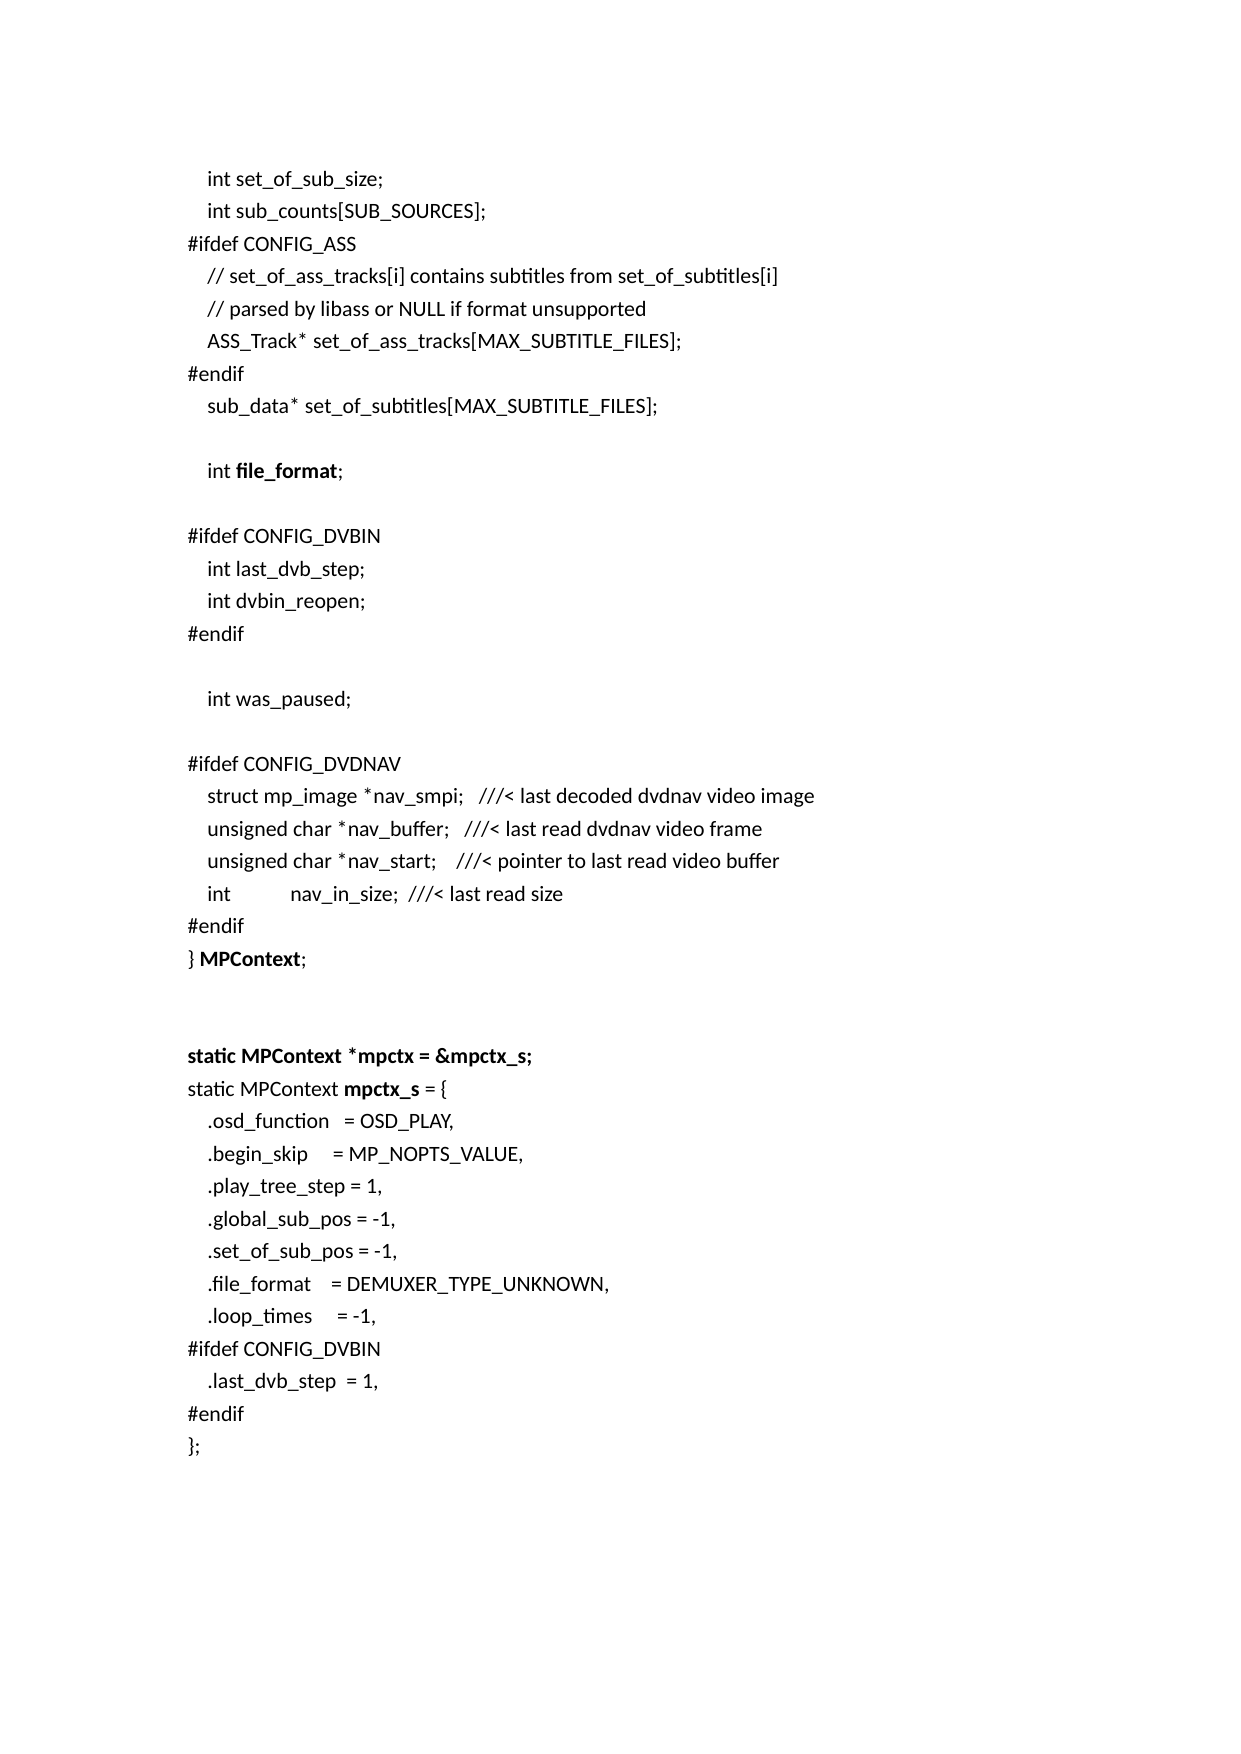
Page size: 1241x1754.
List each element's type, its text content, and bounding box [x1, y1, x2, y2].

text #ifdef CONFIG_DVDNAV [187, 747, 1053, 779]
text }; [187, 1429, 1053, 1462]
text #ifdef CONFIG_DVBIN [187, 1332, 1053, 1364]
text sub_data* set_of_subtitles[MAX_SUBTITLE_FILES]; [187, 389, 1053, 422]
text int last_dvb_step; [187, 552, 1053, 584]
text int sub_counts[SUB_SOURCES]; [187, 194, 1053, 227]
text int set_of_sub_size; [187, 162, 1053, 194]
text .osd_function = OSD_PLAY, [187, 1104, 1053, 1137]
text struct mp_image *nav_smpi; ///< last decoded dvdnav video image [187, 779, 1053, 812]
text .begin_skip = MP_NOPTS_VALUE, [187, 1137, 1053, 1169]
text int was_paused; [187, 682, 1053, 714]
text #endif [187, 909, 1053, 942]
text #endif [187, 617, 1053, 649]
text .play_tree_step = 1, [187, 1169, 1053, 1202]
text static MPContext mpctx_s = { [187, 1072, 1053, 1104]
text static MPContext *mpctx = &mpctx_s; [187, 1039, 1053, 1072]
text } MPContext; [187, 942, 1053, 974]
text .last_dvb_step = 1, [187, 1364, 1053, 1397]
text .loop_times = -1, [187, 1299, 1053, 1332]
text unsigned char *nav_buffer; ///< last read dvdnav video frame [187, 812, 1053, 844]
text #ifdef CONFIG_DVBIN [187, 519, 1053, 552]
text // parsed by libass or NULL if format unsupported [187, 292, 1053, 324]
text int file_format; [187, 454, 1053, 487]
text ASS_Track* set_of_ass_tracks[MAX_SUBTITLE_FILES]; [187, 324, 1053, 357]
text .file_format = DEMUXER_TYPE_UNKNOWN, [187, 1267, 1053, 1299]
text int nav_in_size; ///< last read size [187, 877, 1053, 909]
text .global_sub_pos = -1, [187, 1202, 1053, 1234]
text // set_of_ass_tracks[i] contains subtitles from set_of_subtitles[i] [187, 259, 1053, 292]
text #endif [187, 357, 1053, 389]
text #ifdef CONFIG_ASS [187, 227, 1053, 259]
text int dvbin_reopen; [187, 584, 1053, 617]
text unsigned char *nav_start; ///< pointer to last read video buffer [187, 844, 1053, 877]
text #endif [187, 1397, 1053, 1429]
text .set_of_sub_pos = -1, [187, 1234, 1053, 1267]
